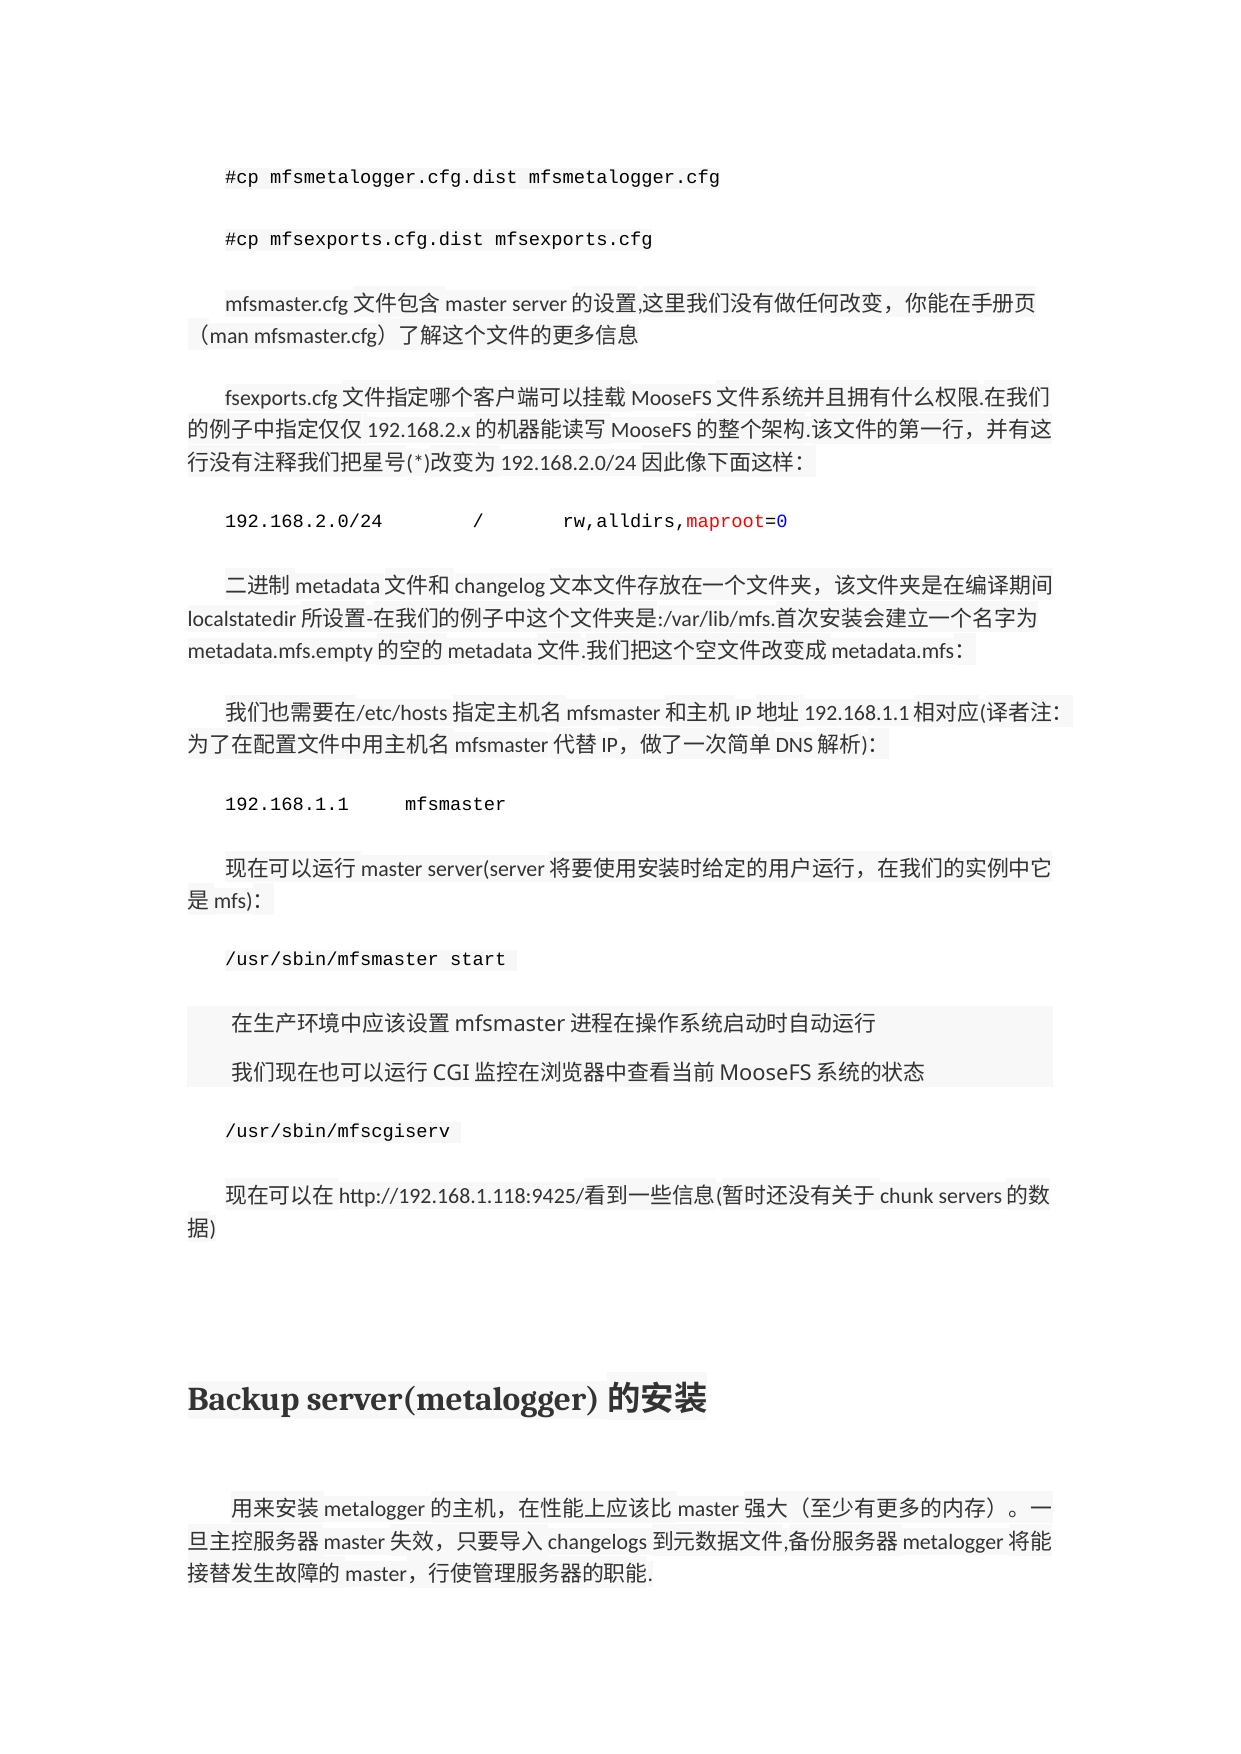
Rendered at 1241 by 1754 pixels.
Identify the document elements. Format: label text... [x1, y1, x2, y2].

text #cp mfsexports.cfg.dist mfsexports.cfg [187, 224, 1053, 256]
text 我们现在也可以运行CGI监控在浏览器中查看当前MooseFS系统的状态 [187, 1054, 1053, 1087]
text /usr/sbin/mfscgiserv [187, 1116, 1053, 1148]
text mfsmaster.cfg 文件包含master server的设置,这里我们没有做任何改变，你能在手册页（man mfsmaster.cfg）了解这个文件的更多信息 [187, 285, 1053, 350]
text 192.168.2.0/24 / rw,alldirs,maproot=0 [187, 506, 1053, 539]
text 用来安装metalogger 的主机，在性能上应该比master 强大（至少有更多的内存）。一旦主控服务器master 失效，只要导入changelogs 到元数据文件,备份服务器metalogger 将能接替发生故障的master，行使管理服务器的职能. [187, 1491, 1053, 1588]
text 在生产环境中应该设置mfsmaster进程在操作系统启动时自动运行 [187, 1006, 1053, 1039]
text fsexports.cfg文件指定哪个客户端可以挂载MooseFS文件系统并且拥有什么权限.在我们的例子中指定仅仅192.168.2.x的机器能读写MooseFS的整个架构.该文件的第一行，并有这行没有注释我们把星号(*)改变为192.168.2.0/24 因此像下面这样： [187, 379, 1053, 477]
text 192.168.1.1 mfsmaster [187, 789, 1053, 821]
text 二进制metadata文件和changelog文本文件存放在一个文件夹，该文件夹是在编译期间localstatedir所设置-在我们的例子中这个文件夹是:/var/lib/mfs.首次安装会建立一个名字为metadata.mfs.empty的空的metadata文件.我们把这个空文件改变成metadata.mfs： [187, 568, 1053, 665]
subtitle Backup server(metalogger) 的安装 [187, 1364, 1053, 1429]
text 现在可以运行master server(server将要使用安装时给定的用户运行，在我们的实例中它是mfs)： [187, 850, 1053, 915]
text #cp mfsmetalogger.cfg.dist mfsmetalogger.cfg [187, 162, 1053, 194]
text /usr/sbin/mfsmaster start [187, 944, 1053, 977]
text 现在可以在http://192.168.1.118:9425/看到一些信息(暂时还没有关于chunk servers的数据) [187, 1178, 1053, 1243]
text 我们也需要在/etc/hosts 指定主机名mfsmaster和主机IP地址192.168.1.1相对应(译者注：为了在配置文件中用主机名mfsmaster代替IP，做了一次简单DNS解析)： [187, 694, 1053, 759]
